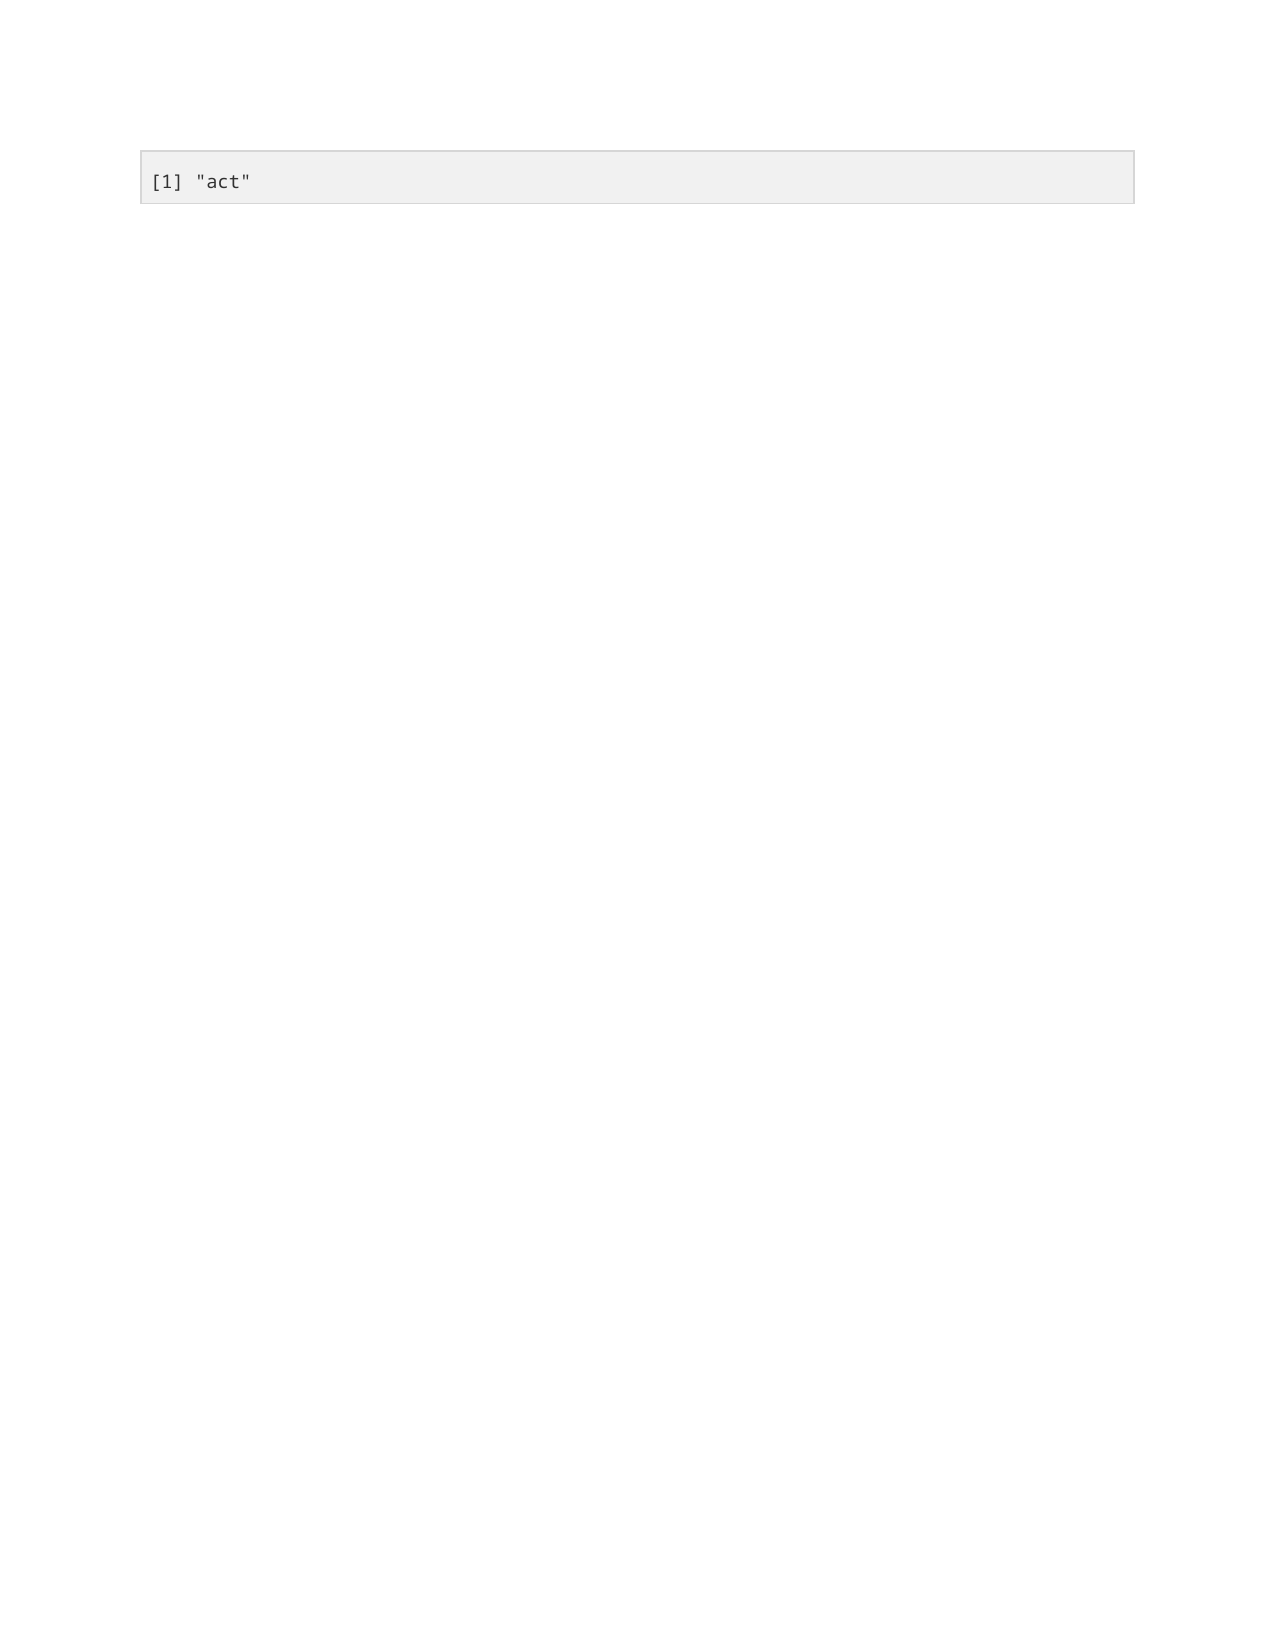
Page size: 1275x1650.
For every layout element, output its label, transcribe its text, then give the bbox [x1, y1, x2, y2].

text [1] "act" [142, 152, 1133, 203]
